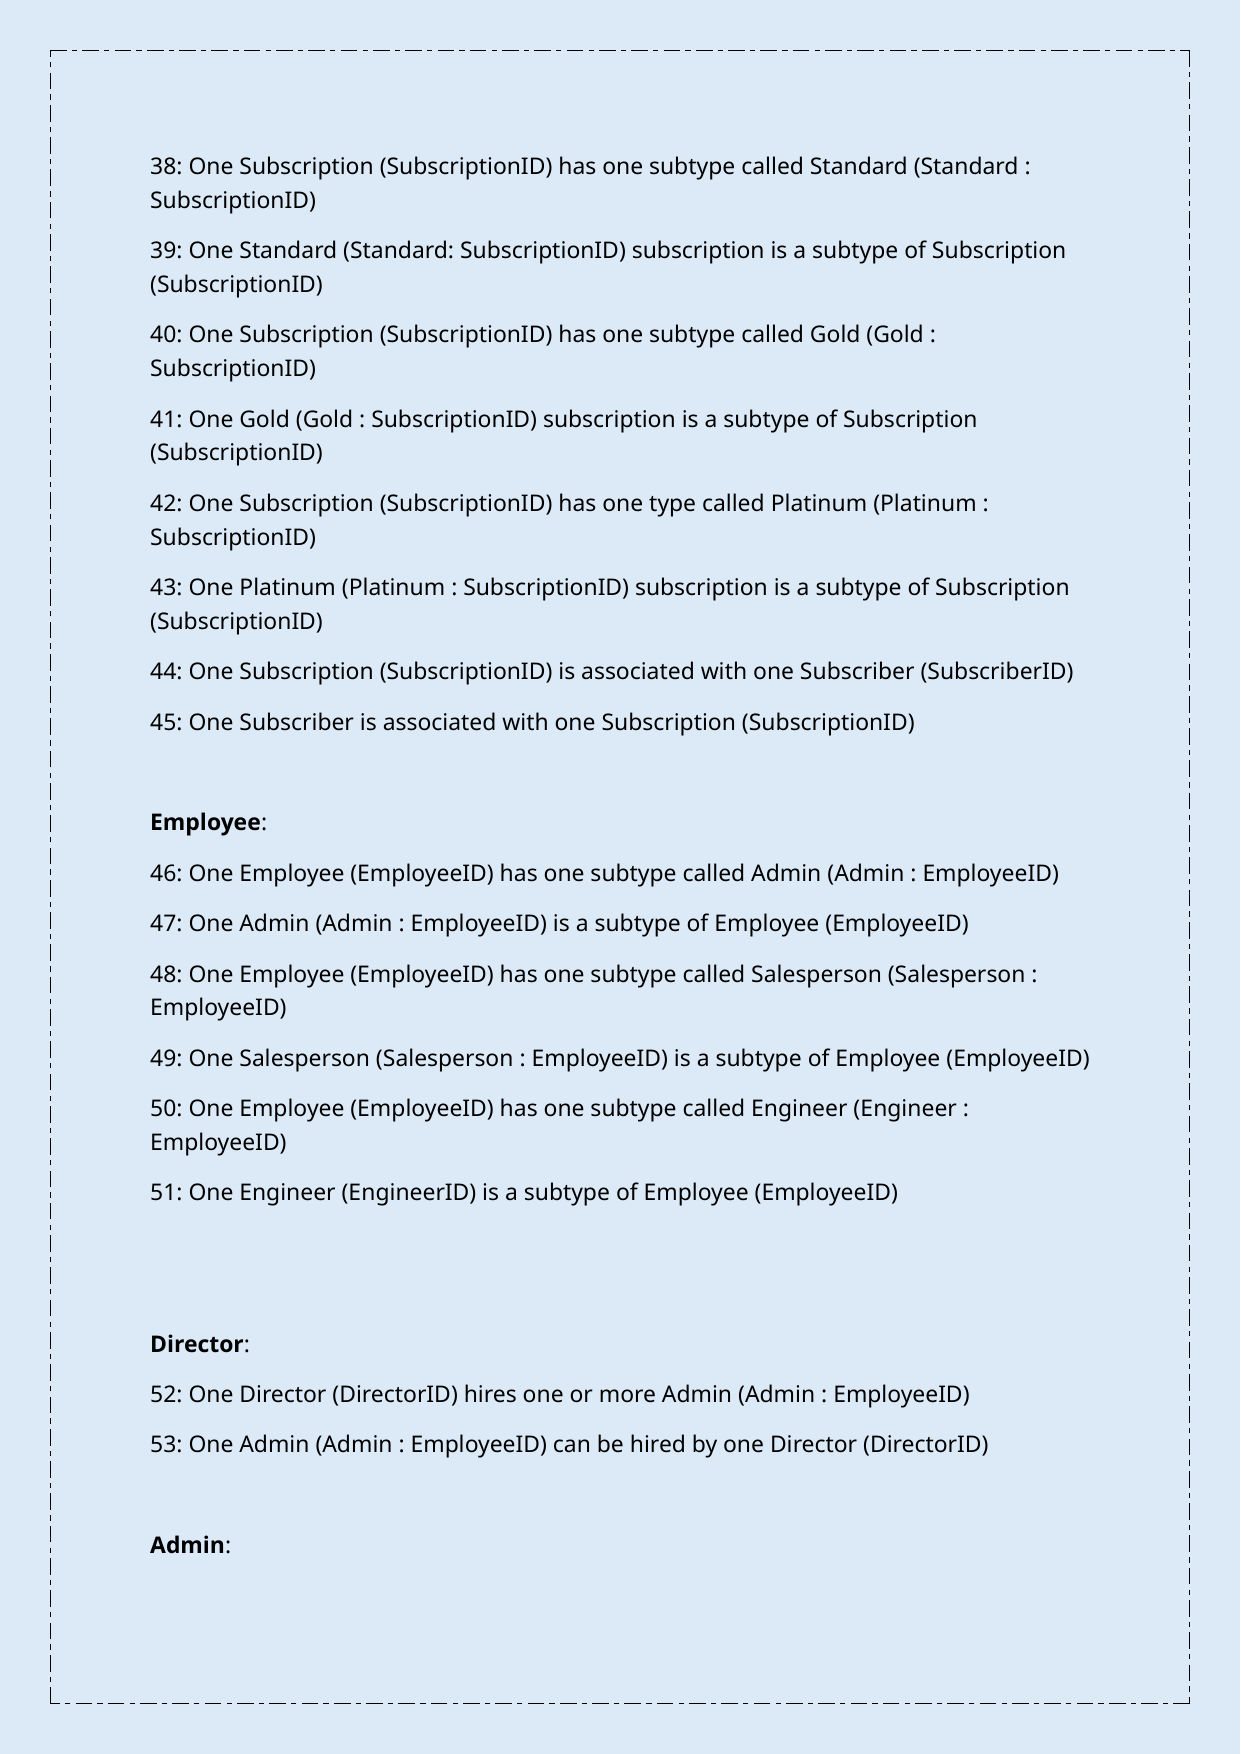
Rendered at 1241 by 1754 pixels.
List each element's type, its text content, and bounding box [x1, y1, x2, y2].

text 44: One Subscription (SubscriptionID) is associated with one Subscriber (SubscriberID) [150, 655, 1090, 686]
text Admin: [150, 1529, 1090, 1560]
text 40: One Subscription (SubscriptionID) has one subtype called Gold (Gold : SubscriptionID) [150, 318, 1090, 383]
text 43: One Platinum (Platinum : SubscriptionID) subscription is a subtype of Subscription (SubscriptionID) [150, 571, 1090, 636]
text 49: One Salesperson (Salesperson : EmployeeID) is a subtype of Employee (EmployeeID) [150, 1042, 1090, 1073]
text 38: One Subscription (SubscriptionID) has one subtype called Standard (Standard : SubscriptionID) [150, 150, 1090, 215]
text 42: One Subscription (SubscriptionID) has one type called Platinum (Platinum : SubscriptionID) [150, 487, 1090, 552]
text 52: One Director (DirectorID) hires one or more Admin (Admin : EmployeeID) [150, 1378, 1090, 1409]
text 51: One Engineer (EngineerID) is a subtype of Employee (EmployeeID) [150, 1176, 1090, 1207]
text 53: One Admin (Admin : EmployeeID) can be hired by one Director (DirectorID) [150, 1428, 1090, 1459]
text 48: One Employee (EmployeeID) has one subtype called Salesperson (Salesperson : EmployeeID) [150, 957, 1090, 1022]
text 47: One Admin (Admin : EmployeeID) is a subtype of Employee (EmployeeID) [150, 907, 1090, 938]
text 41: One Gold (Gold : SubscriptionID) subscription is a subtype of Subscription (SubscriptionID) [150, 402, 1090, 467]
text 45: One Subscriber is associated with one Subscription (SubscriptionID) [150, 705, 1090, 737]
text 46: One Employee (EmployeeID) has one subtype called Admin (Admin : EmployeeID) [150, 857, 1090, 888]
text 39: One Standard (Standard: SubscriptionID) subscription is a subtype of Subscription (SubscriptionID) [150, 234, 1090, 299]
text Employee: [150, 806, 1090, 837]
text Director: [150, 1327, 1090, 1359]
text 50: One Employee (EmployeeID) has one subtype called Engineer (Engineer : EmployeeID) [150, 1092, 1090, 1157]
